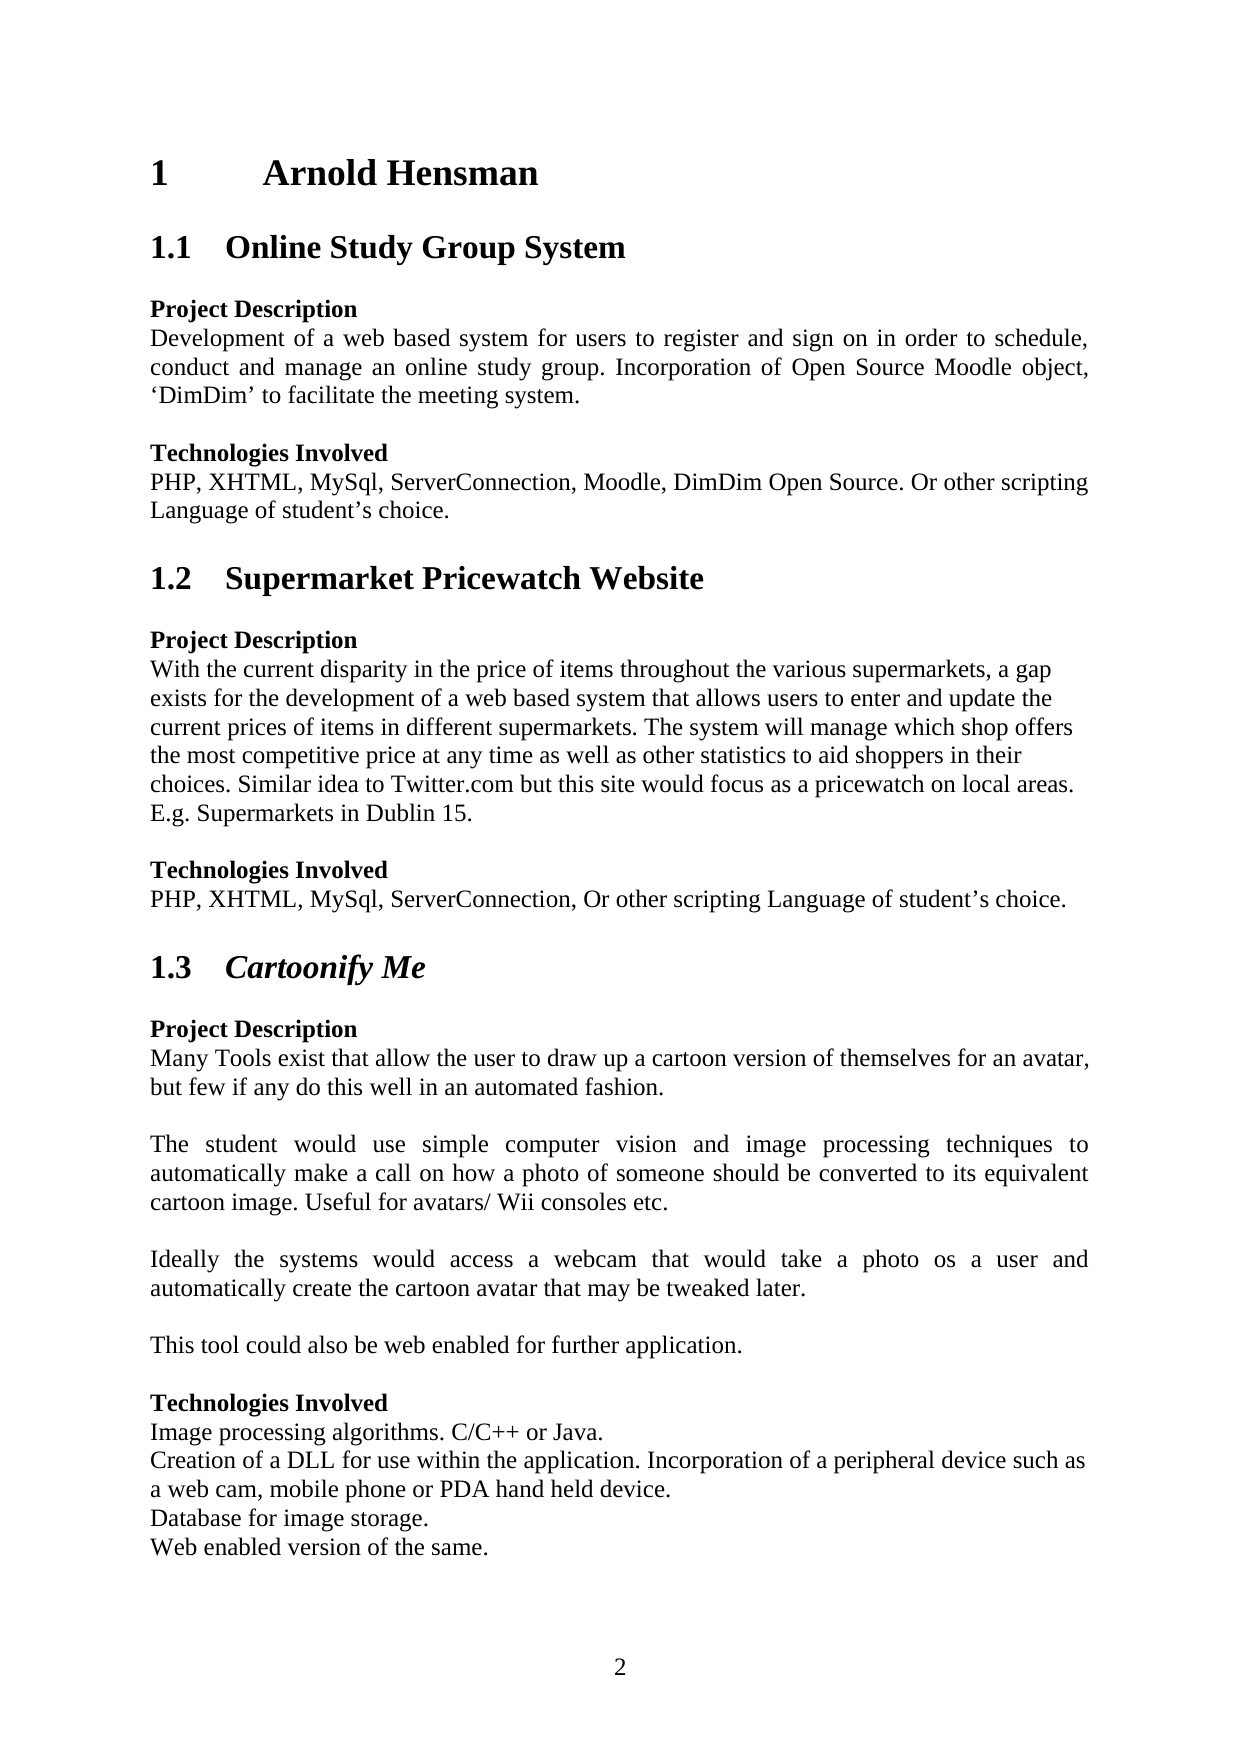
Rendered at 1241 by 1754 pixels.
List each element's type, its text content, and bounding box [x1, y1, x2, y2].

text PHP, XHTML, MySql, ServerConnection, Or other scripting Language of student’s choice. [150, 884, 1090, 913]
text Ideally the systems would access a webcam that would take a photo os a user and automatically create the cartoon avatar that may be tweaked later. [150, 1244, 1090, 1302]
text 1.2 Supermarket Pricewatch Website [150, 558, 1090, 597]
text Technologies Involved [150, 855, 1090, 884]
text PHP, XHTML, MySql, ServerConnection, Moodle, DimDim Open Source. Or other scripting Language of student’s choice. [150, 467, 1090, 524]
text The student would use simple computer vision and image processing techniques to automatically make a call on how a photo of someone should be converted to its equivalent cartoon image. Useful for avatars/ Wii consoles etc. [150, 1129, 1090, 1215]
text Development of a web based system for users to register and sign on in order to schedule, conduct and manage an online study group. Incorporation of Open Source Moodle object, ‘DimDim’ to facilitate the meeting system. [150, 323, 1090, 409]
text Project Description [150, 625, 1090, 654]
text 1.1 Online Study Group System [150, 227, 1090, 266]
text Project Description [150, 294, 1090, 323]
text Project Description [150, 1014, 1090, 1043]
text Image processing algorithms. C/C++ or Java. [150, 1417, 1090, 1445]
text Many Tools exist that allow the user to draw up a cartoon version of themselves for an avatar, but few if any do this well in an automated fashion. [150, 1043, 1090, 1100]
text Database for image storage. [150, 1503, 1090, 1532]
text Technologies Involved [150, 1388, 1090, 1417]
text With the current disparity in the price of items throughout the various supermarkets, a gap exists for the development of a web based system that allows users to enter and update the current prices of items in different supermarkets. The system will manage which shop offers the most competitive price at any time as well as other statistics to aid shoppers in their choices. Similar idea to Twitter.com but this site would focus as a pricewatch on local areas. E.g. Supermarkets in 15. [150, 654, 1090, 827]
text Creation of a DLL for use within the application. Incorporation of a peripheral device such as a web cam, mobile phone or PDA hand held device. [150, 1445, 1090, 1503]
text This tool could also be web enabled for further application. [150, 1330, 1090, 1359]
text Web enabled version of the same. [150, 1532, 1090, 1560]
list Hensman [150, 150, 1090, 193]
text Technologies Involved [150, 438, 1090, 467]
text 1.3 Cartoonify Me [150, 947, 1090, 985]
